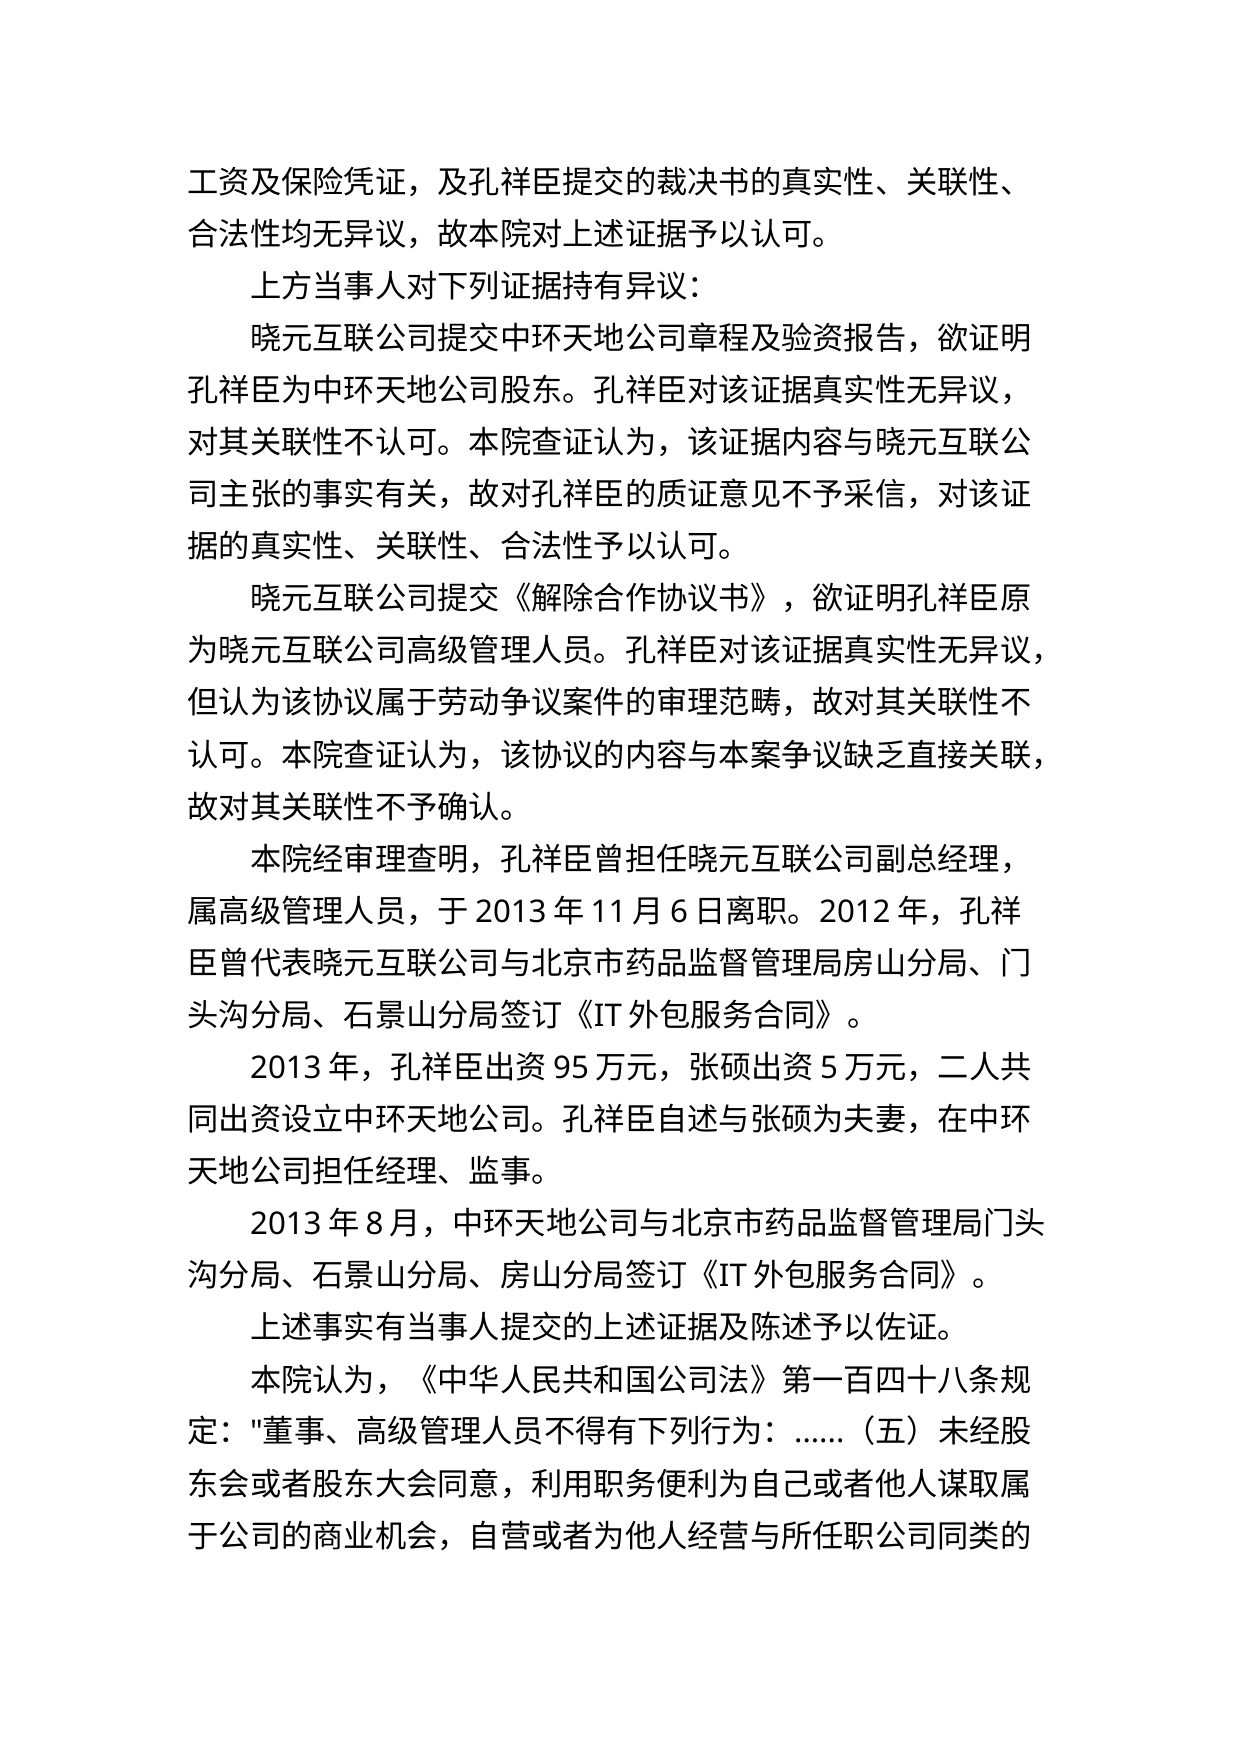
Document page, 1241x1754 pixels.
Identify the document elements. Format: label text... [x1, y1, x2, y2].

text 上方当事人对下列证据持有异议： [187, 254, 1053, 306]
text 2013年，孔祥臣出资95万元，张硕出资5万元，二人共同出资设立中环天地公司。孔祥臣自述与张硕为夫妻，在中环天地公司担任经理、监事。 [187, 1035, 1053, 1192]
text 晓元互联公司提交《解除合作协议书》，欲证明孔祥臣原为晓元互联公司高级管理人员。孔祥臣对该证据真实性无异议，但认为该协议属于劳动争议案件的审理范畴，故对其关联性不认可。本院查证认为，该协议的内容与本案争议缺乏直接关联，故对其关联性不予确认。 [187, 567, 1053, 827]
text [187, 150, 1053, 254]
text 晓元互联公司提交中环天地公司章程及验资报告，欲证明孔祥臣为中环天地公司股东。孔祥臣对该证据真实性无异议，对其关联性不认可。本院查证认为，该证据内容与晓元互联公司主张的事实有关，故对孔祥臣的质证意见不予采信，对该证据的真实性、关联性、合法性予以认可。 [187, 306, 1053, 567]
text 上述事实有当事人提交的上述证据及陈述予以佐证。 [187, 1296, 1053, 1348]
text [187, 1348, 1053, 1556]
text 2013年8月，中环天地公司与北京市药品监督管理局门头沟分局、石景山分局、房山分局签订《IT外包服务合同》。 [187, 1192, 1053, 1296]
text 本院经审理查明，孔祥臣曾担任晓元互联公司副总经理，属高级管理人员，于2013年11月6日离职。2012年，孔祥臣曾代表晓元互联公司与北京市药品监督管理局房山分局、门头沟分局、石景山分局签订《IT外包服务合同》。 [187, 827, 1053, 1035]
